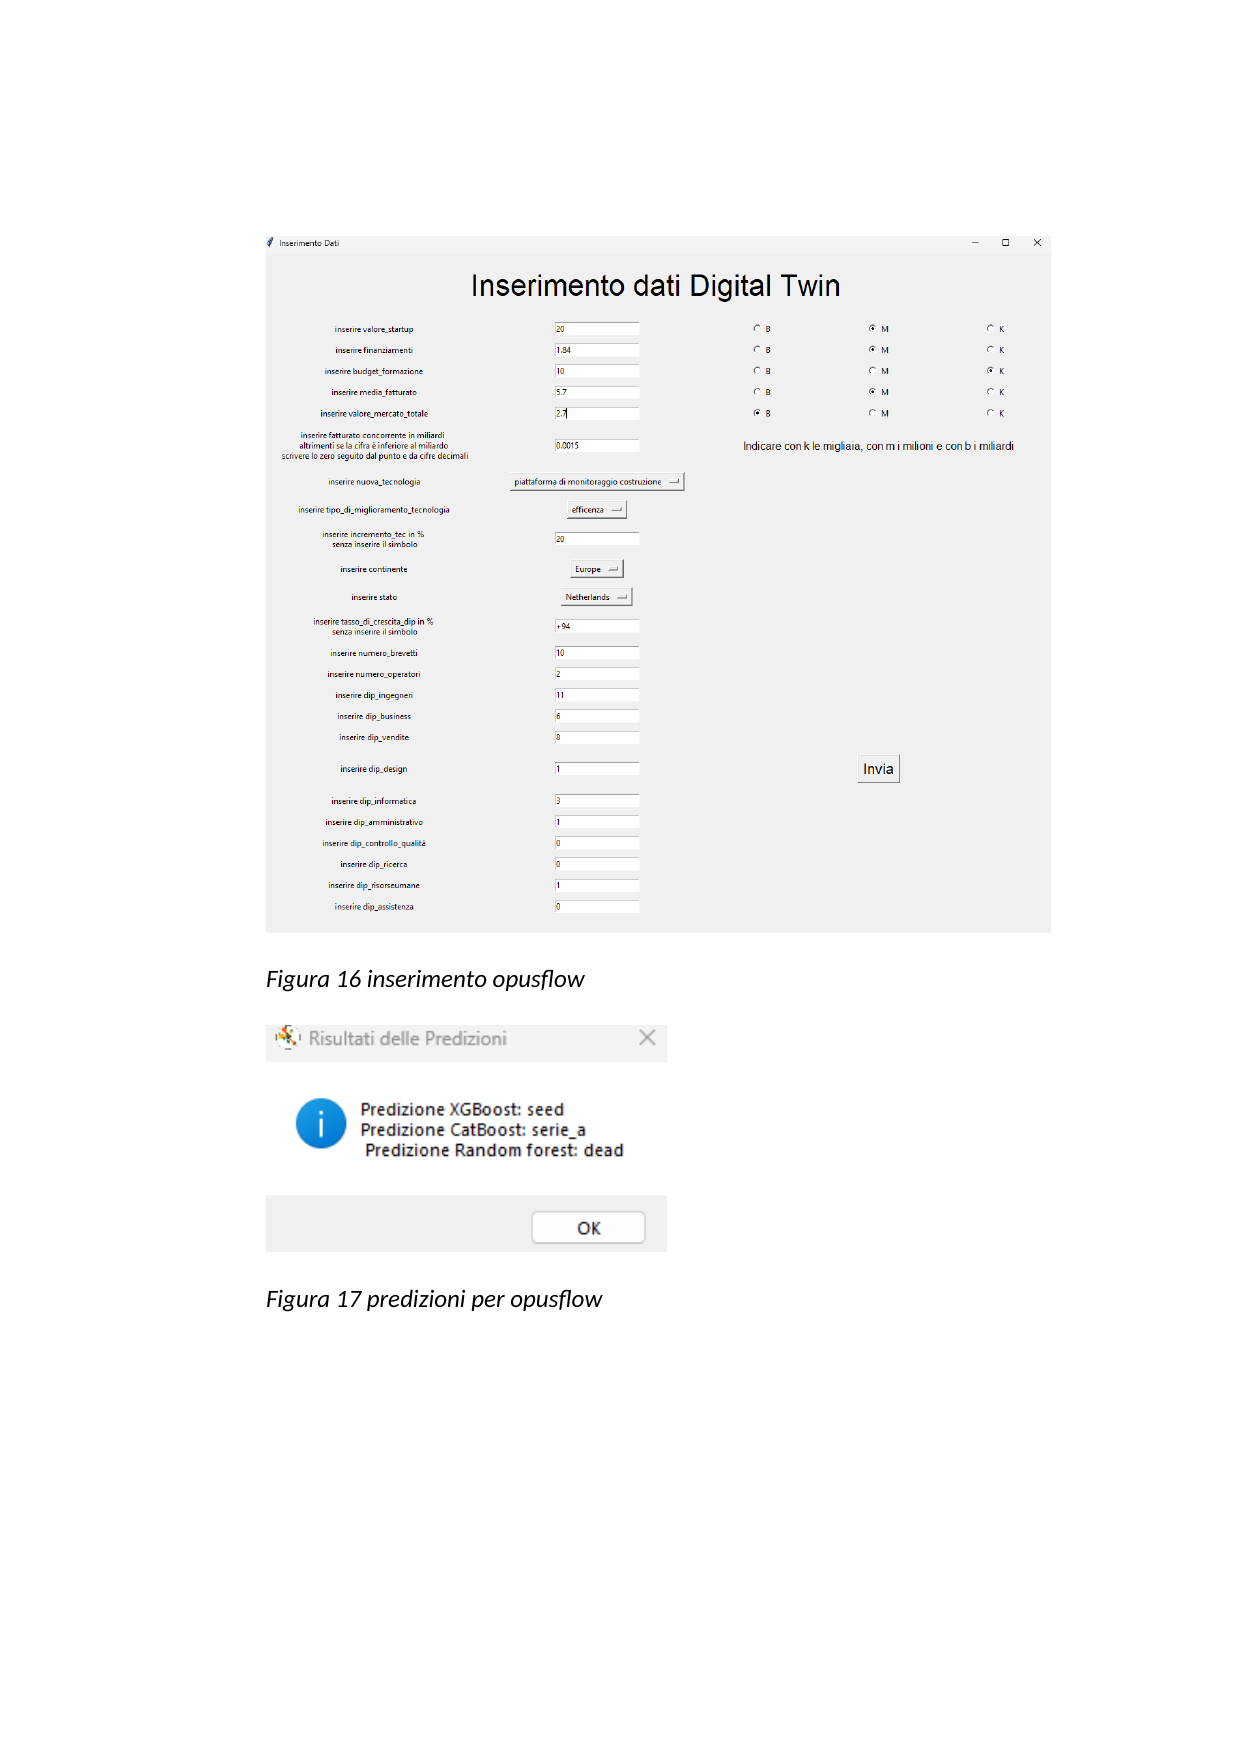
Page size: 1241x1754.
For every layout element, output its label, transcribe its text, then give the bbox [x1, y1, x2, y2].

text Figura 16 inserimento opusflow [266, 963, 1063, 994]
picture [265, 1025, 668, 1252]
picture [265, 236, 1052, 933]
text Figura 17 predizioni per opusflow [266, 1283, 1063, 1313]
